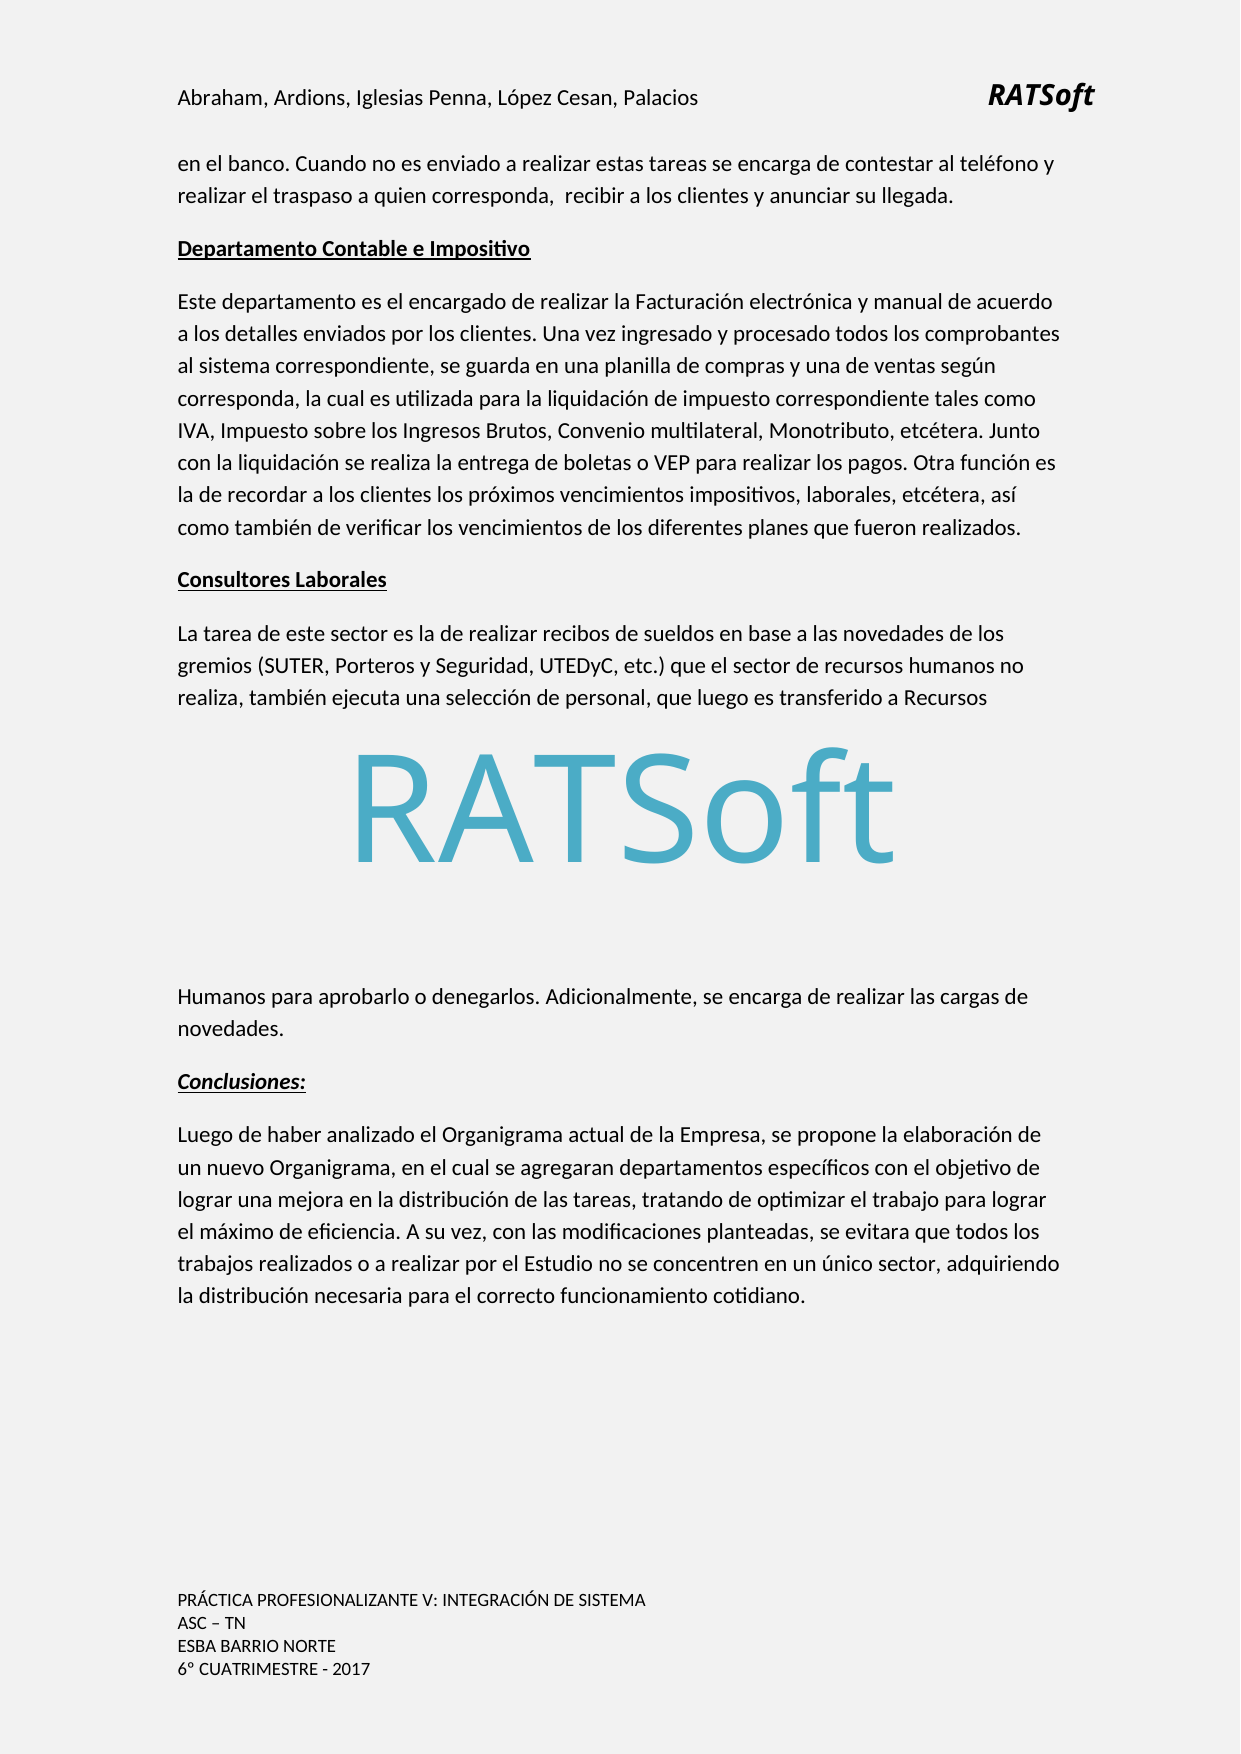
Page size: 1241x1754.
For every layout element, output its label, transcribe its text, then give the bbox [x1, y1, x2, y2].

text Conclusiones: [177, 1067, 1063, 1095]
text Luego de haber analizado el Organigrama actual de la Empresa, se propone la elaboración de un nuevo Organigrama, en el cual se agregaran departamentos específicos con el objetivo de lograr una mejora en la distribución de las tareas, tratando de optimizar el trabajo para lograr el máximo de eficiencia. A su vez, con las modificaciones planteadas, se evitara que todos los trabajos realizados o a realizar por el Estudio no se concentren en un único sector, adquiriendo la distribución necesaria para el correcto funcionamiento cotidiano. [177, 1120, 1063, 1309]
text La tarea de este sector es la de realizar recibos de sueldos en base a las novedades de los gremios (SUTER, Porteros y Seguridad, UTEDyC, etc.) que el sector de recursos humanos no realiza, también ejecuta una selección de personal, que luego es transferido a Recursos Humanos para aprobarlo o denegarlos. Adicionalmente, se encarga de realizar las cargas de novedades. [177, 619, 1063, 1042]
text Este departamento es el encargado de realizar la Facturación electrónica y manual de acuerdo a los detalles enviados por los clientes. Una vez ingresado y procesado todos los comprobantes al sistema correspondiente, se guarda en una planilla de compras y una de ventas según corresponda, la cual es utilizada para la liquidación de impuesto correspondiente tales como IVA, Impuesto sobre los Ingresos Brutos, Convenio multilateral, Monotributo, etcétera. Junto con la liquidación se realiza la entrega de boletas o VEP para realizar los pagos. Otra función es la de recordar a los clientes los próximos vencimientos impositivos, laborales, etcétera, así como también de verificar los vencimientos de los diferentes planes que fueron realizados. [177, 287, 1063, 541]
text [177, 149, 1063, 209]
text Departamento Contable e Impositivo [177, 234, 1063, 262]
text Consultores Laborales [177, 566, 1063, 594]
